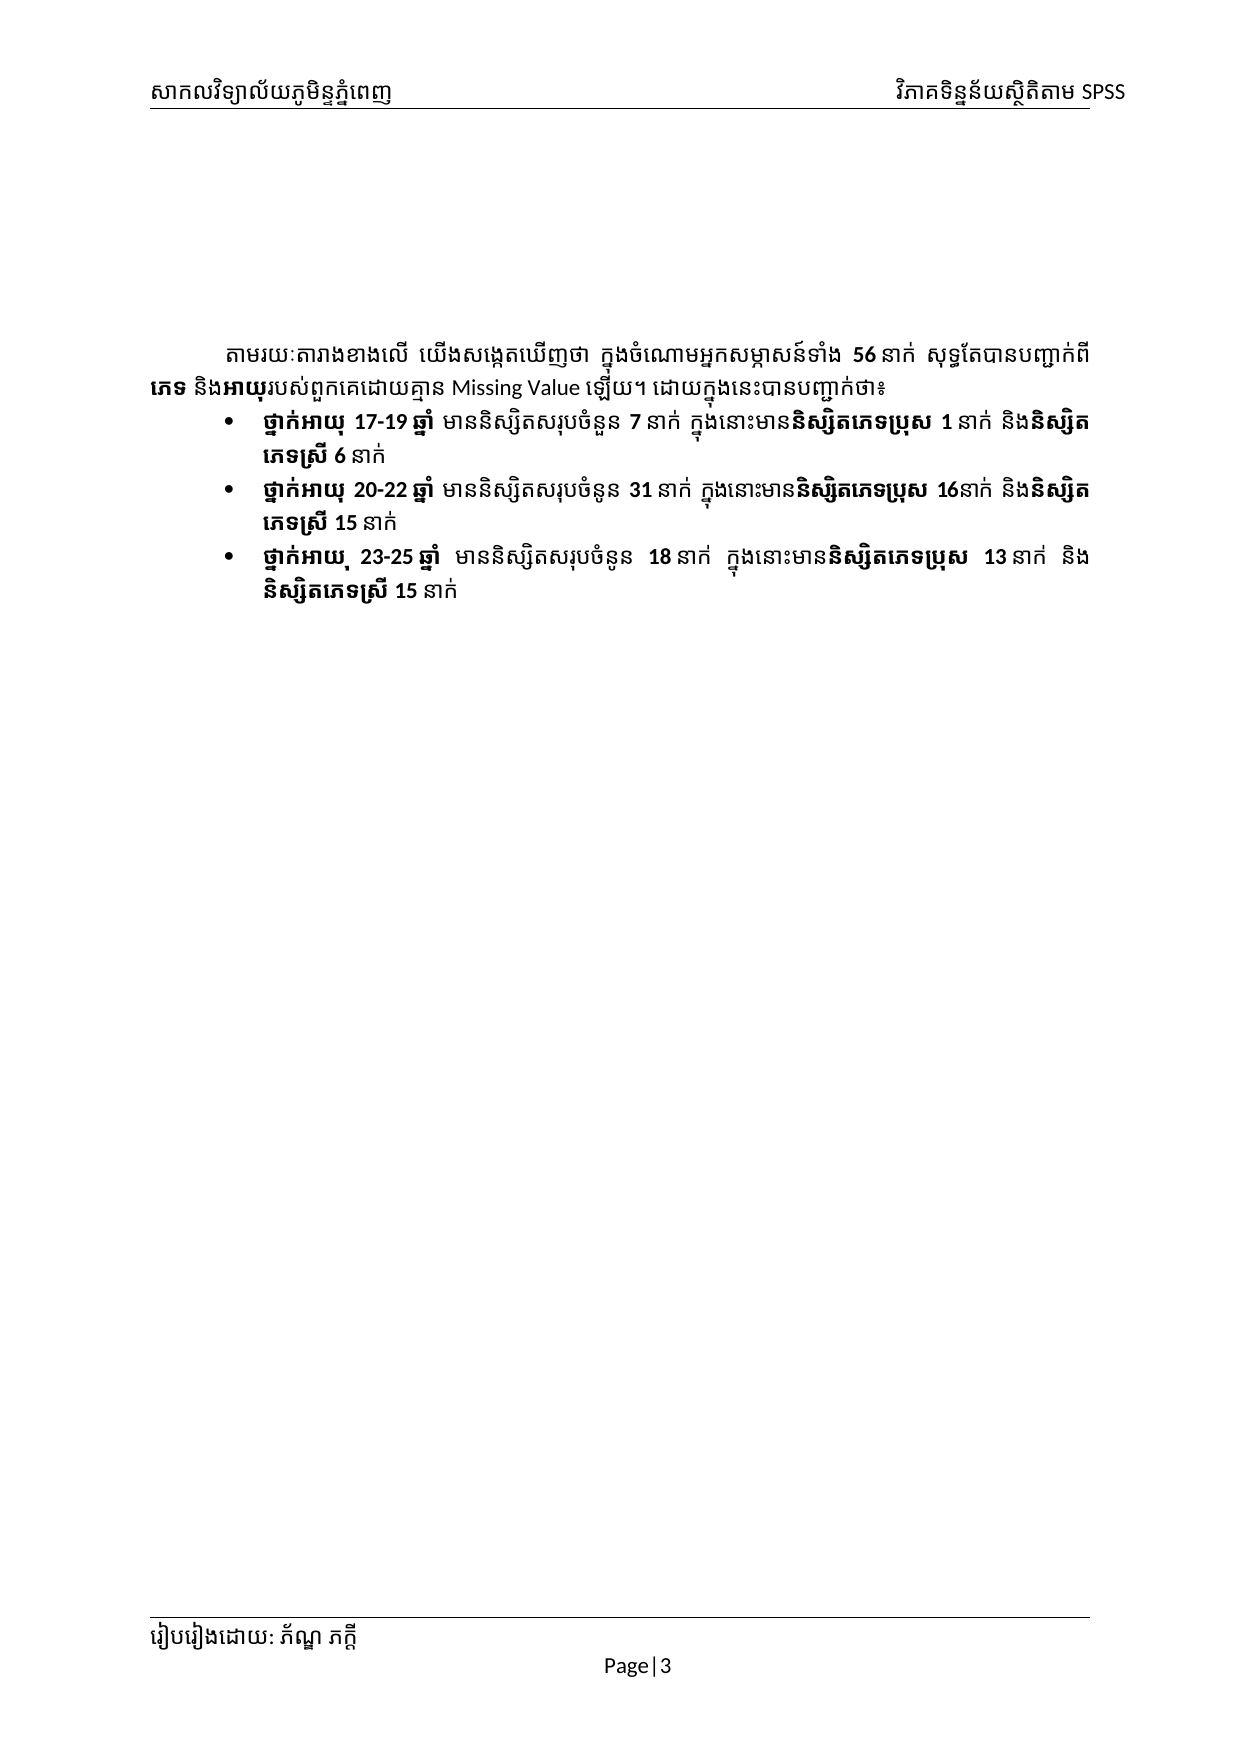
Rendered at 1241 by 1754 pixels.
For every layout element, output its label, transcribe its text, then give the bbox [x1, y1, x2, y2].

list ថ្នាក់អាយុ 17-19ឆ្នាំ មាននិស្សិតសរុបចំនួន 7នាក់ ក្នុងនោះមាននិស្សិតភេទប្រុស 1នាក់ និងនិស្សិតភេទស្រី 6នាក់ [225, 405, 1090, 470]
text តាមរយៈតារាងខាងលើ យើងសង្កេតឃើញថា ក្នុងចំណោមអ្នកសម្ភាសន៍ទាំង 56នាក់ សុទ្ធតែបានបញ្ជាក់ពីភេទ និងអាយុរបស់ពួកគេដោយគ្មាន Missing Value ឡើយ។ ដោយក្នុងនេះបានបញ្ជាក់ថា៖ [150, 337, 1090, 402]
list ថ្នាក់អាយុ 20-22ឆ្នាំ មាននិស្សិតសរុបចំនូន 31នាក់ ក្នុងនោះមាននិស្សិតភេទប្រុស 16នាក់ និងនិស្សិតភេទស្រី 15នាក់ [225, 472, 1090, 537]
list ថ្នាក់អាយុ 23-25ឆ្នាំ មាននិស្សិតសរុបចំនូន 18នាក់ ក្នុងនោះមាននិស្សិតភេទប្រុស 13នាក់ និងនិស្សិតភេទស្រី 15នាក់ [225, 540, 1090, 605]
